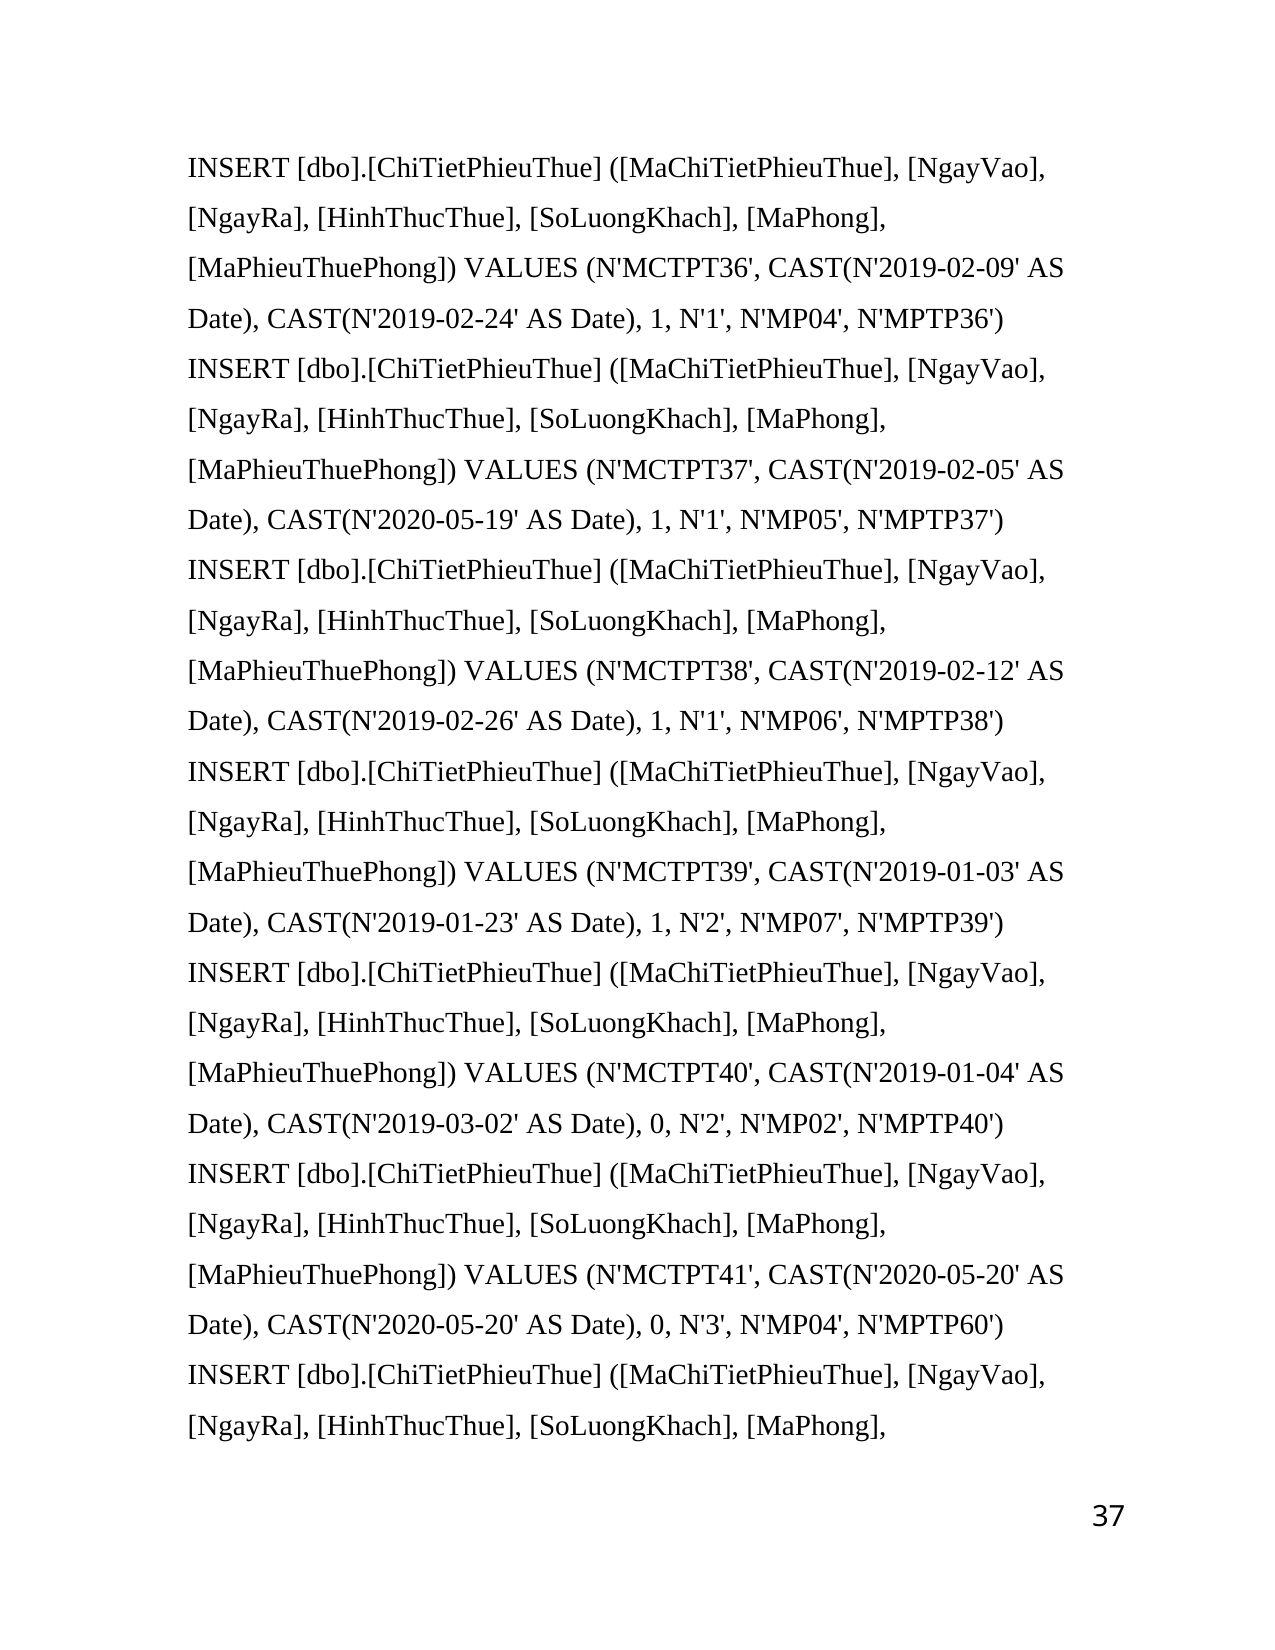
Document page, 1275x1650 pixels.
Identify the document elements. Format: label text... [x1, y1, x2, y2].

text INSERT [dbo].[ChiTietPhieuThue] ([MaChiTietPhieuThue], [NgayVao], [NgayRa], [HinhThucThue], [SoLuongKhach], [MaPhong], [MaPhieuThuePhong]) VALUES (N'MCTPT40', CAST(N'2019-01-04' AS Date), CAST(N'2019-03-02' AS Date), 0, N'2', N'MP02', N'MPTP40') [187, 955, 1125, 1139]
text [187, 1357, 1125, 1441]
text INSERT [dbo].[ChiTietPhieuThue] ([MaChiTietPhieuThue], [NgayVao], [NgayRa], [HinhThucThue], [SoLuongKhach], [MaPhong], [MaPhieuThuePhong]) VALUES (N'MCTPT37', CAST(N'2019-02-05' AS Date), CAST(N'2020-05-19' AS Date), 1, N'1', N'MP05', N'MPTP37') [187, 351, 1125, 536]
text INSERT [dbo].[ChiTietPhieuThue] ([MaChiTietPhieuThue], [NgayVao], [NgayRa], [HinhThucThue], [SoLuongKhach], [MaPhong], [MaPhieuThuePhong]) VALUES (N'MCTPT39', CAST(N'2019-01-03' AS Date), CAST(N'2019-01-23' AS Date), 1, N'2', N'MP07', N'MPTP39') [187, 754, 1125, 938]
text INSERT [dbo].[ChiTietPhieuThue] ([MaChiTietPhieuThue], [NgayVao], [NgayRa], [HinhThucThue], [SoLuongKhach], [MaPhong], [MaPhieuThuePhong]) VALUES (N'MCTPT38', CAST(N'2019-02-12' AS Date), CAST(N'2019-02-26' AS Date), 1, N'1', N'MP06', N'MPTP38') [187, 552, 1125, 737]
text INSERT [dbo].[ChiTietPhieuThue] ([MaChiTietPhieuThue], [NgayVao], [NgayRa], [HinhThucThue], [SoLuongKhach], [MaPhong], [MaPhieuThuePhong]) VALUES (N'MCTPT36', CAST(N'2019-02-09' AS Date), CAST(N'2019-02-24' AS Date), 1, N'1', N'MP04', N'MPTP36') [187, 150, 1125, 334]
text INSERT [dbo].[ChiTietPhieuThue] ([MaChiTietPhieuThue], [NgayVao], [NgayRa], [HinhThucThue], [SoLuongKhach], [MaPhong], [MaPhieuThuePhong]) VALUES (N'MCTPT41', CAST(N'2020-05-20' AS Date), CAST(N'2020-05-20' AS Date), 0, N'3', N'MP04', N'MPTP60') [187, 1156, 1125, 1341]
